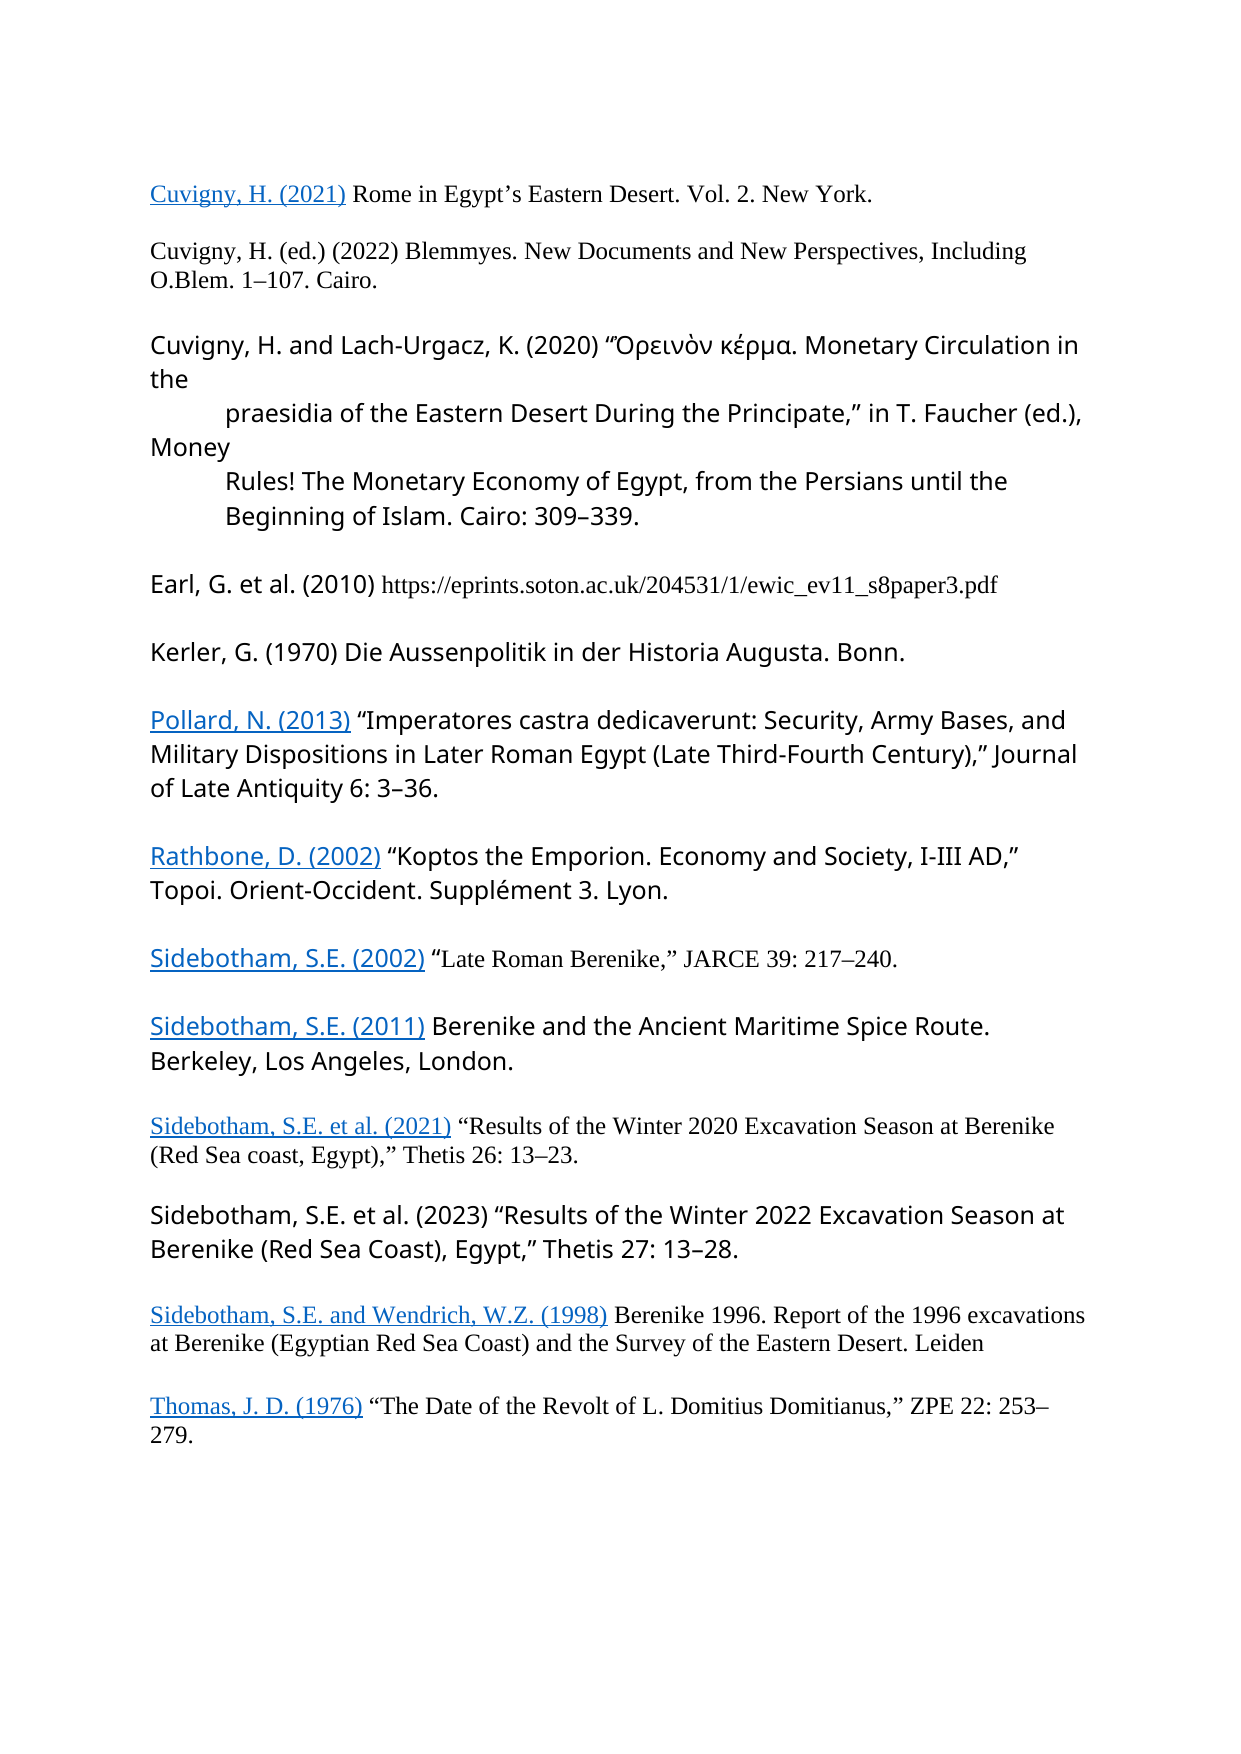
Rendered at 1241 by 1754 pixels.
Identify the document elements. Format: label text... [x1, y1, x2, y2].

text Thomas, J. D. (1976) “The Date of the Revolt of L. Domitius Domitianus,” ZPE 22: 253–279. [150, 1391, 1090, 1449]
text Kerler, G. (1970) Die Aussenpolitik in der Historia Augusta. Bonn. [150, 634, 1090, 668]
text Cuvigny, H. and Lach-Urgacz, K. (2020) “Ὀρεινὸν κέρμα. Monetary Circulation in the [150, 328, 1090, 396]
text Sidebotham, S.E. (2002) “Late Roman Berenike,” JARCE 39: 217–240. [150, 941, 1090, 975]
text Earl, G. et al. (2010) https://eprints.soton.ac.uk/204531/1/ewic_ev11_s8paper3.pdf [150, 566, 1090, 600]
text Cuvigny, H. (2021) Rome in Egypt’s Eastern Desert. Vol. 2. New York. [150, 179, 1090, 207]
text Rules! The Monetary Economy of Egypt, from the Persians until the Beginning of Islam. Cairo: 309–339. [225, 464, 1090, 532]
text Sidebotham, S.E. (2011) Berenike and the Ancient Maritime Spice Route. Berkeley, Los Angeles, London. [150, 1009, 1090, 1077]
text Pollard, N. (2013) “Imperatores castra dedicaverunt: Security, Army Bases, and Military Dispositions in Later Roman Egypt (Late Third-Fourth Century),” Journal of Late Antiquity 6: 3–36. [150, 702, 1090, 805]
text praesidia of the Eastern Desert During the Principate,” in T. Faucher (ed.), Money [150, 396, 1090, 464]
text Rathbone, D. (2002) “Koptos the Emporion. Economy and Society, I-III AD,” Topoi. Orient-Occident. Supplément 3. Lyon. [150, 839, 1090, 907]
text Sidebotham, S.E. and Wendrich, W.Z. (1998) Berenike 1996. Report of the 1996 excavations at Berenike (Egyptian Red Sea Coast) and the Survey of the Eastern Desert. Leiden [150, 1300, 1090, 1357]
text Cuvigny, H. (ed.) (2022) Blemmyes. New Documents and New Perspectives, Including O.Blem. 1–107. Cairo. [150, 236, 1090, 294]
text Sidebotham, S.E. et al. (2023) “Results of the Winter 2022 Excavation Season at Berenike (Red Sea Coast), Egypt,” Thetis 27: 13–28. [150, 1197, 1090, 1266]
text Sidebotham, S.E. et al. (2021) “Results of the Winter 2020 Excavation Season at Berenike (Red Sea coast, Egypt),” Thetis 26: 13–23. [150, 1111, 1090, 1169]
